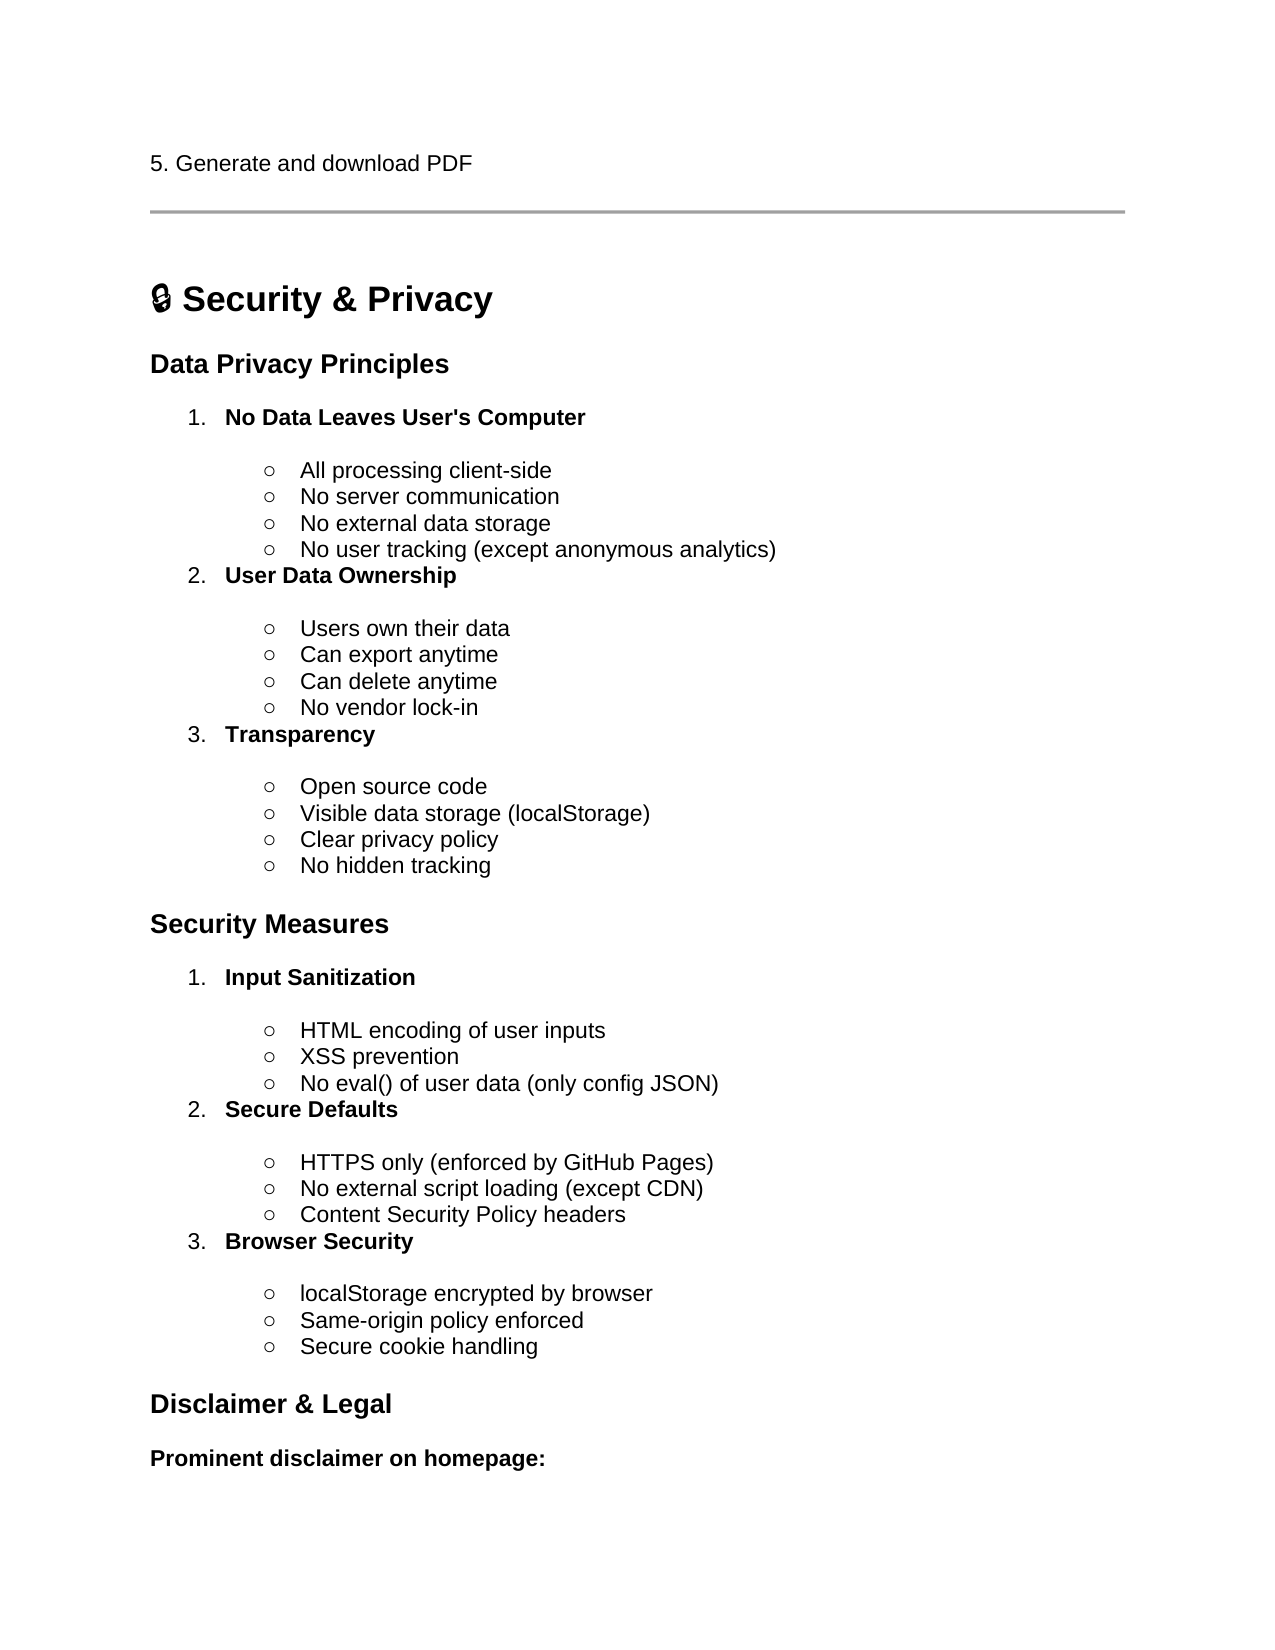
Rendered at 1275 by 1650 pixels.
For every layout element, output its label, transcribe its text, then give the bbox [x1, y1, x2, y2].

list No vendor lock-in [262, 694, 1125, 721]
list Users own their data [262, 615, 1125, 641]
list All processing client-side [262, 457, 1125, 483]
list Transparency [187, 721, 1125, 773]
list HTTPS only (enforced by GitHub Pages) [262, 1148, 1125, 1175]
list No external script loading (except CDN) [262, 1175, 1125, 1201]
list No external data storage [262, 510, 1125, 536]
text Prominent disclaimer on homepage: [150, 1445, 1125, 1471]
subtitle Security Measures [150, 908, 1125, 939]
list Same-origin policy enforced [262, 1307, 1125, 1333]
list Secure Defaults [187, 1096, 1125, 1148]
list Clear privacy policy [262, 826, 1125, 852]
list User Data Ownership [187, 562, 1125, 615]
list HTML encoding of user inputs [262, 1017, 1125, 1043]
list Can delete anytime [262, 668, 1125, 694]
subtitle Data Privacy Principles [150, 348, 1125, 379]
list localStorage encrypted by browser [262, 1280, 1125, 1307]
list Browser Security [187, 1228, 1125, 1280]
list Visible data storage (localStorage) [262, 799, 1125, 826]
list No user tracking (except anonymous analytics) [262, 536, 1125, 562]
list No hidden tracking [262, 852, 1125, 879]
list Secure cookie handling [262, 1333, 1125, 1359]
list Content Security Policy headers [262, 1201, 1125, 1228]
subtitle 🔒 Security & Privacy [150, 278, 1125, 319]
list No eval() of user data (only config JSON) [262, 1069, 1125, 1096]
list No server communication [262, 483, 1125, 510]
list Can export anytime [262, 641, 1125, 668]
list XSS prevention [262, 1043, 1125, 1069]
subtitle Disclaimer & Legal [150, 1388, 1125, 1420]
list Input Sanitization [187, 964, 1125, 1017]
text 5. Generate and download PDF [150, 150, 1125, 176]
list Open source code [262, 773, 1125, 799]
list No Data Leaves User's Computer [187, 404, 1125, 457]
